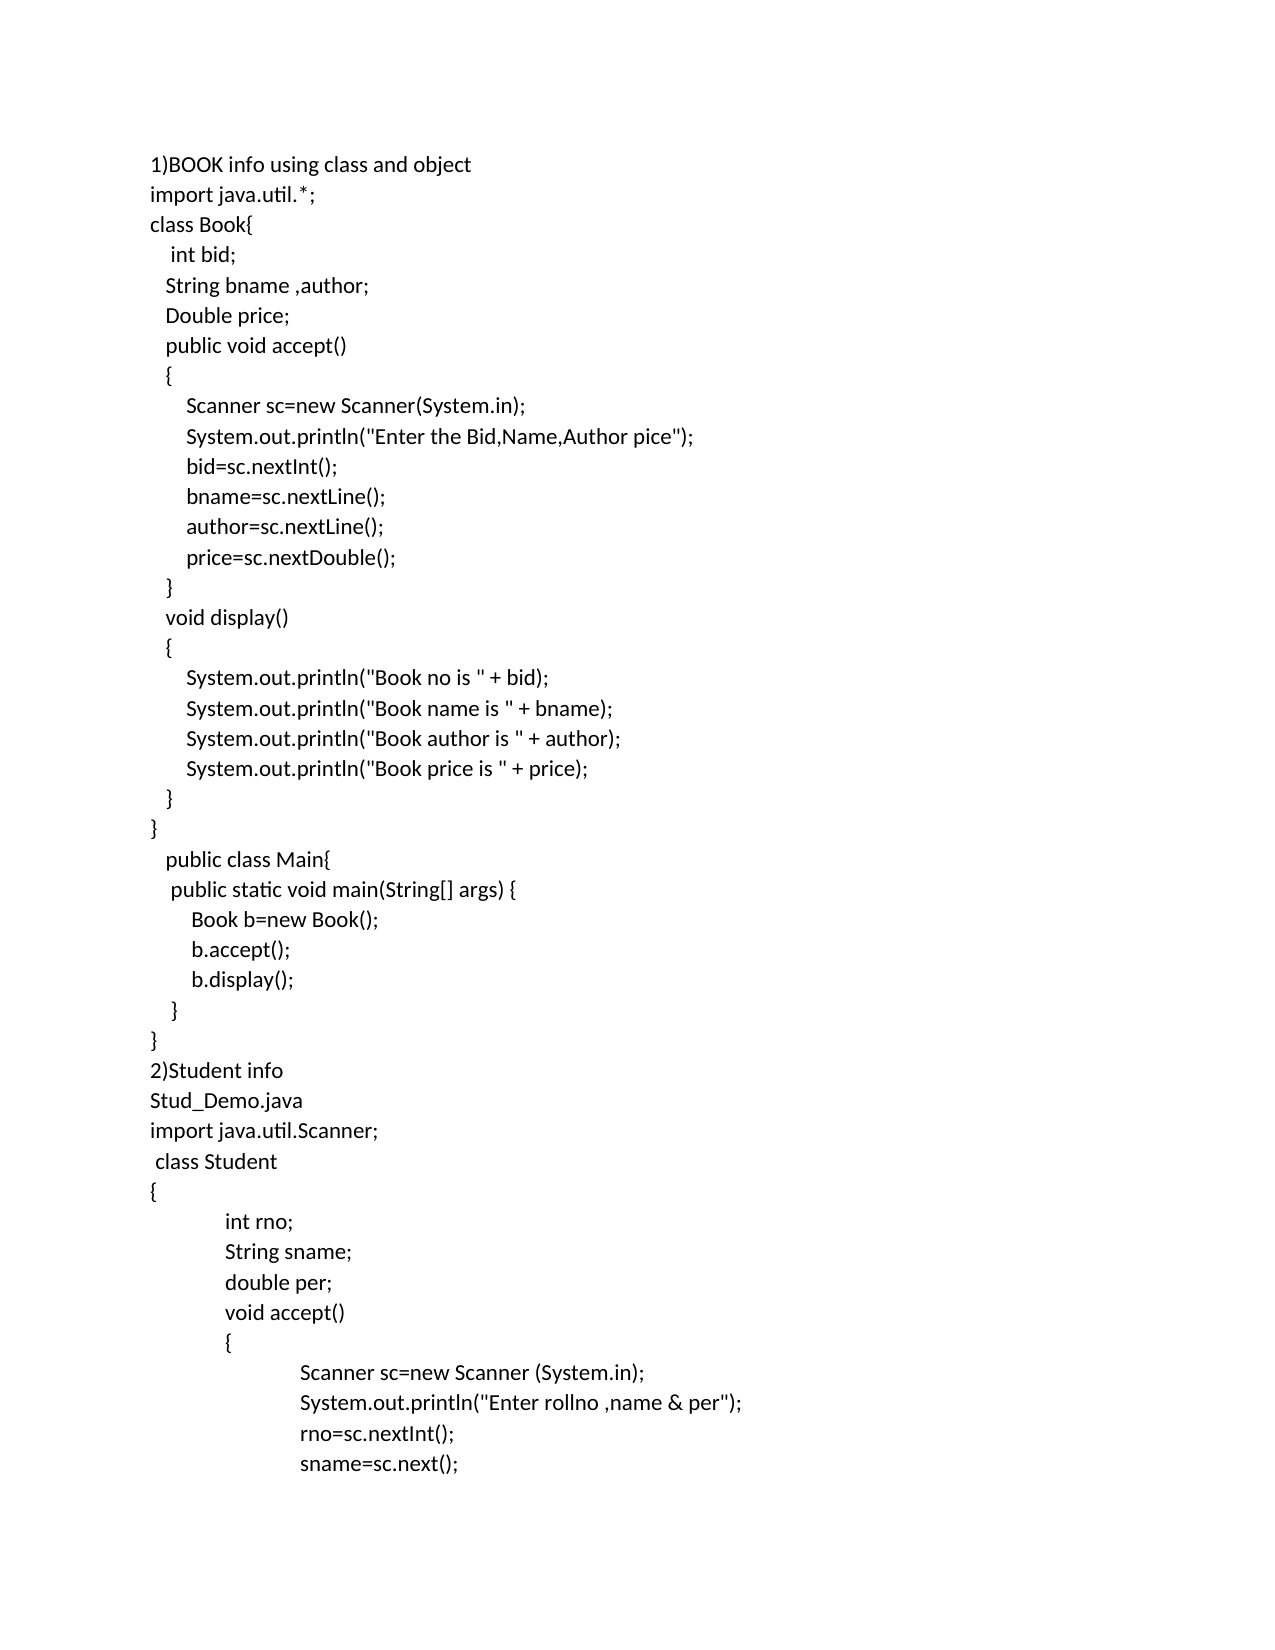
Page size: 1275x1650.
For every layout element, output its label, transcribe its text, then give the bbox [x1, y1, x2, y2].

text { [150, 361, 1125, 389]
text Book b=new Book(); [150, 905, 1125, 933]
text } [150, 814, 1125, 843]
text } [150, 996, 1125, 1024]
text import java.util.*; [150, 180, 1125, 208]
text public static void main(String[] args) { [150, 875, 1125, 903]
text bname=sc.nextLine(); [150, 482, 1125, 510]
text Double price; [150, 301, 1125, 329]
text { [150, 1328, 1125, 1356]
text import java.util.Scanner; [150, 1117, 1125, 1145]
text rno=sc.nextInt(); [150, 1419, 1125, 1447]
text sname=sc.next(); [150, 1449, 1125, 1477]
text { [150, 633, 1125, 661]
text Scanner sc=new Scanner(System.in); [150, 392, 1125, 420]
text String sname; [150, 1237, 1125, 1266]
text System.out.println("Book name is " + bname); [150, 694, 1125, 722]
text class Book{ [150, 210, 1125, 238]
text } [150, 1026, 1125, 1054]
text System.out.println("Enter the Bid,Name,Author pice"); [150, 422, 1125, 450]
text author=sc.nextLine(); [150, 512, 1125, 541]
text b.display(); [150, 966, 1125, 994]
text System.out.println("Book price is " + price); [150, 754, 1125, 782]
text b.accept(); [150, 935, 1125, 963]
text price=sc.nextDouble(); [150, 543, 1125, 571]
text Stud_Demo.java [150, 1086, 1125, 1114]
text } [150, 784, 1125, 812]
text int rno; [150, 1207, 1125, 1235]
text 2)Student info [150, 1056, 1125, 1084]
text public class Main{ [150, 845, 1125, 873]
text 1)BOOK info using class and object [150, 150, 1125, 178]
text System.out.println("Enter rollno ,name & per"); [150, 1388, 1125, 1417]
text System.out.println("Book no is " + bid); [150, 663, 1125, 692]
text bid=sc.nextInt(); [150, 452, 1125, 480]
text void display() [150, 603, 1125, 631]
text { [150, 1177, 1125, 1205]
text System.out.println("Book author is " + author); [150, 724, 1125, 752]
text } [150, 573, 1125, 601]
text void accept() [150, 1298, 1125, 1326]
text public void accept() [150, 331, 1125, 359]
text String bname ,author; [150, 271, 1125, 299]
text class Student [150, 1147, 1125, 1175]
text Scanner sc=new Scanner (System.in); [150, 1358, 1125, 1386]
text double per; [150, 1268, 1125, 1296]
text int bid; [150, 241, 1125, 269]
